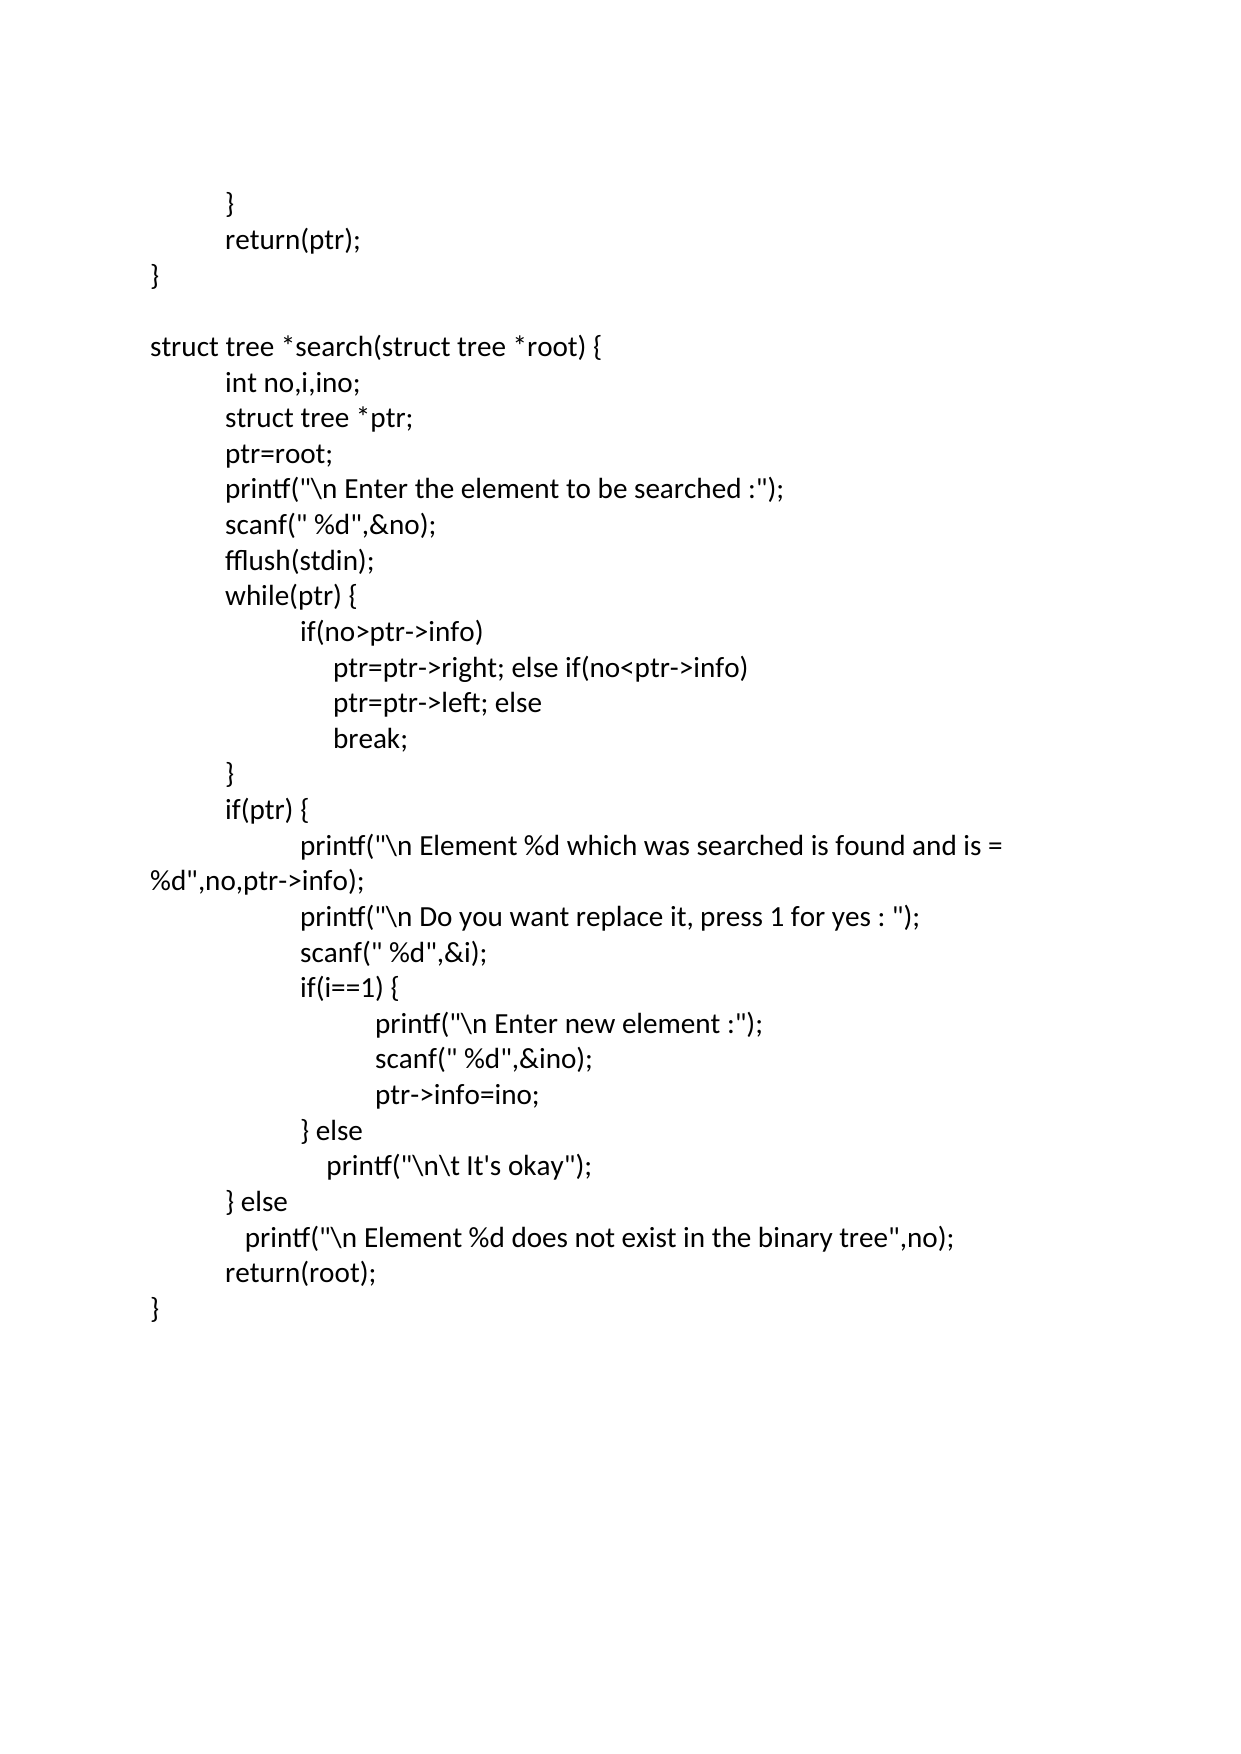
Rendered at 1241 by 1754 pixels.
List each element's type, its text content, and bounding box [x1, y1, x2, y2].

text printf("\n\t It's okay"); [150, 1147, 1090, 1183]
text } [150, 257, 1090, 292]
text scanf(" %d",&i); [150, 934, 1090, 969]
text struct tree *ptr; [150, 399, 1090, 435]
text printf("\n Enter the element to be searched :"); [150, 471, 1090, 506]
text if(ptr) { [150, 791, 1090, 827]
text if(no>ptr->info) [150, 613, 1090, 649]
text printf("\n Element %d does not exist in the binary tree",no); [150, 1219, 1090, 1254]
text } [150, 1290, 1090, 1326]
text } [150, 756, 1090, 791]
text ptr=ptr->left; else [150, 684, 1090, 720]
text scanf(" %d",&ino); [150, 1041, 1090, 1076]
text return(root); [150, 1254, 1090, 1290]
text printf("\n Do you want replace it, press 1 for yes : "); [150, 898, 1090, 934]
text } else [150, 1183, 1090, 1219]
text scanf(" %d",&no); [150, 506, 1090, 542]
text } [150, 186, 1090, 221]
text break; [150, 720, 1090, 756]
text return(ptr); [150, 221, 1090, 257]
text ptr=root; [150, 435, 1090, 471]
text } else [150, 1112, 1090, 1147]
text ptr->info=ino; [150, 1076, 1090, 1112]
text printf("\n Element %d which was searched is found and is = %d",no,ptr->info); [150, 827, 1090, 898]
text int no,i,ino; [150, 364, 1090, 399]
text if(i==1) { [150, 969, 1090, 1005]
text struct tree *search(struct tree *root) { [150, 328, 1090, 364]
text while(ptr) { [150, 577, 1090, 613]
text printf("\n Enter new element :"); [150, 1005, 1090, 1041]
text fflush(stdin); [150, 542, 1090, 577]
text ptr=ptr->right; else if(no<ptr->info) [150, 649, 1090, 684]
